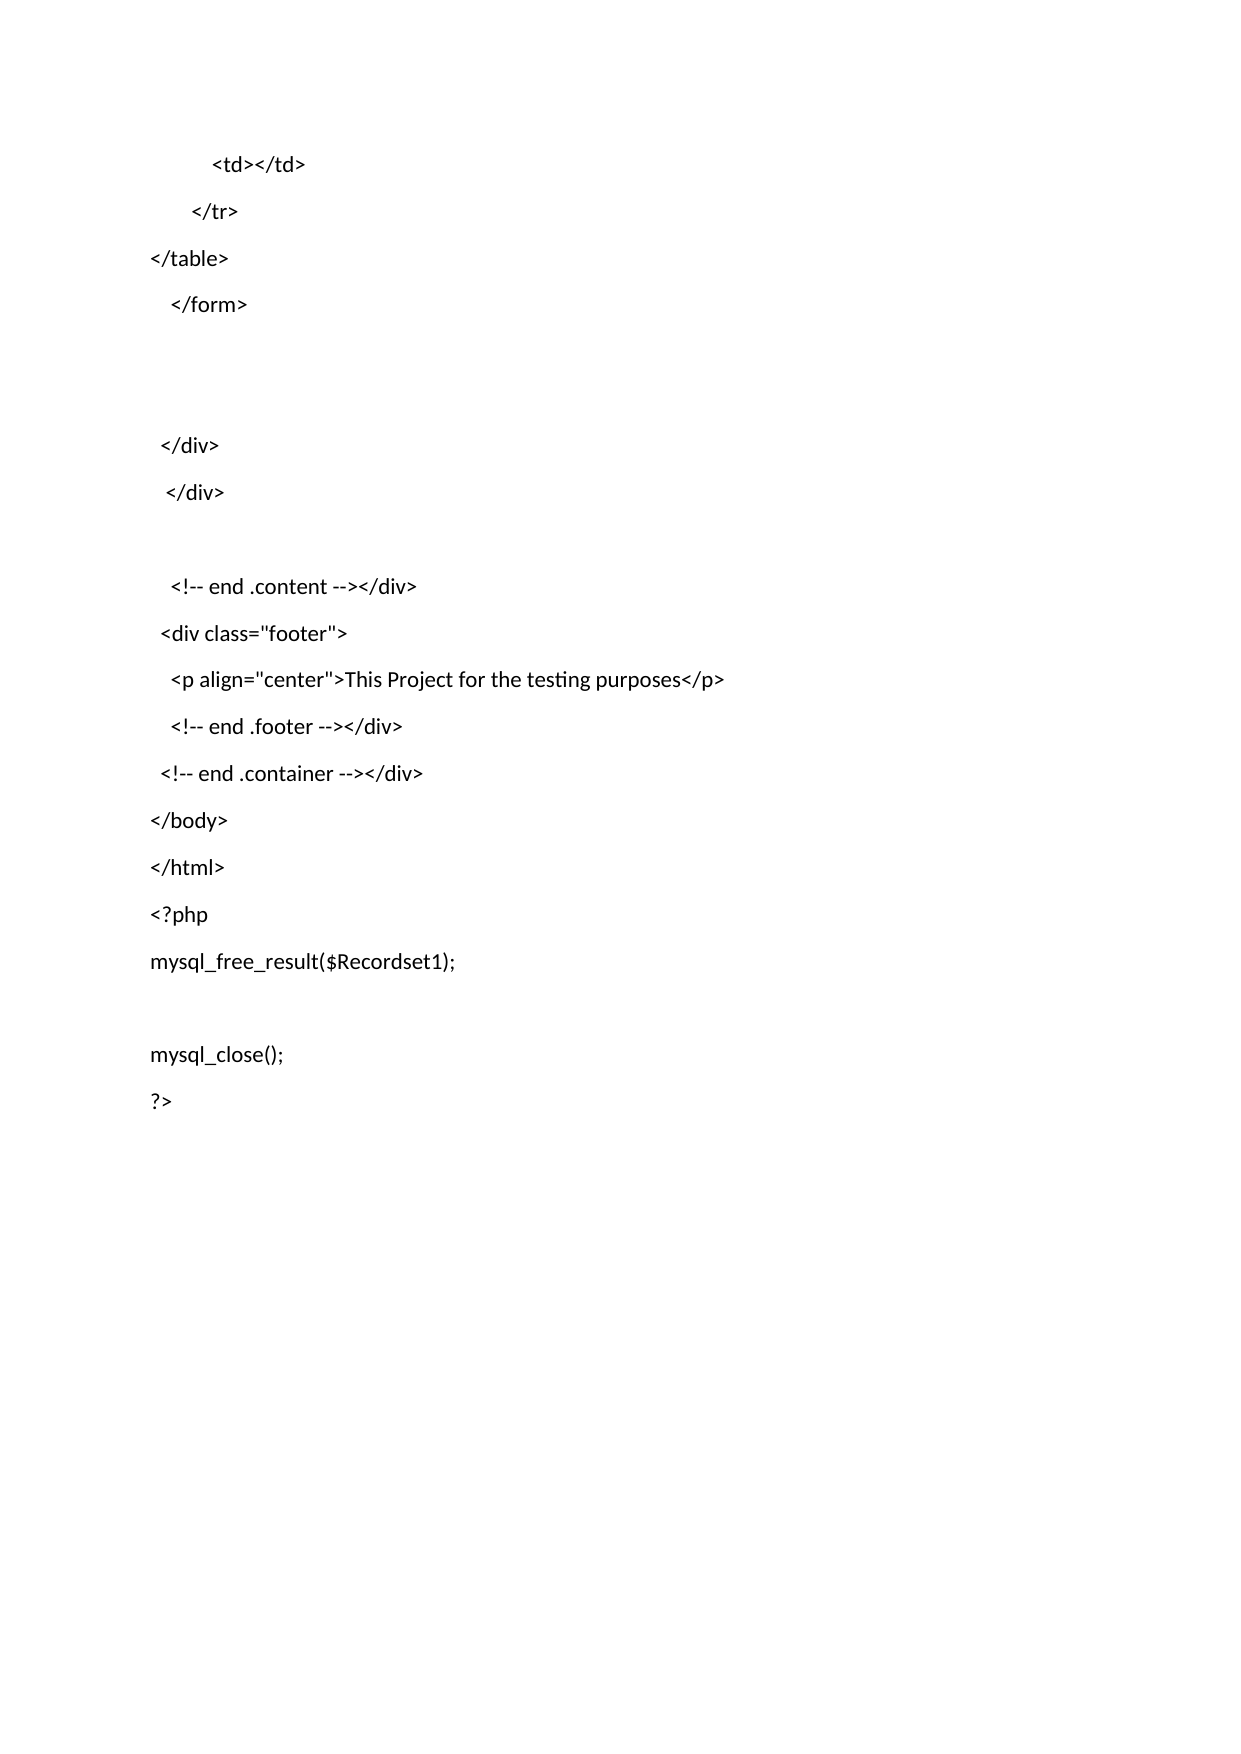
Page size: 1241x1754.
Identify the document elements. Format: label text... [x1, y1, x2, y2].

text </table> [150, 244, 1090, 272]
text <p align="center">This Project for the testing purposes</p> [150, 666, 1090, 694]
text ?> [150, 1087, 1090, 1116]
text <td></td> [150, 150, 1090, 178]
text </tr> [150, 197, 1090, 225]
text </html> [150, 853, 1090, 881]
text mysql_free_result($Recordset1); [150, 947, 1090, 975]
text <!-- end .footer --></div> [150, 712, 1090, 741]
text </body> [150, 806, 1090, 834]
text <div class="footer"> [150, 619, 1090, 647]
text <!-- end .content --></div> [150, 572, 1090, 600]
text </div> [150, 478, 1090, 506]
text mysql_close(); [150, 1041, 1090, 1069]
text <?php [150, 900, 1090, 928]
text <!-- end .container --></div> [150, 759, 1090, 787]
text </form> [150, 291, 1090, 319]
text </div> [150, 431, 1090, 459]
